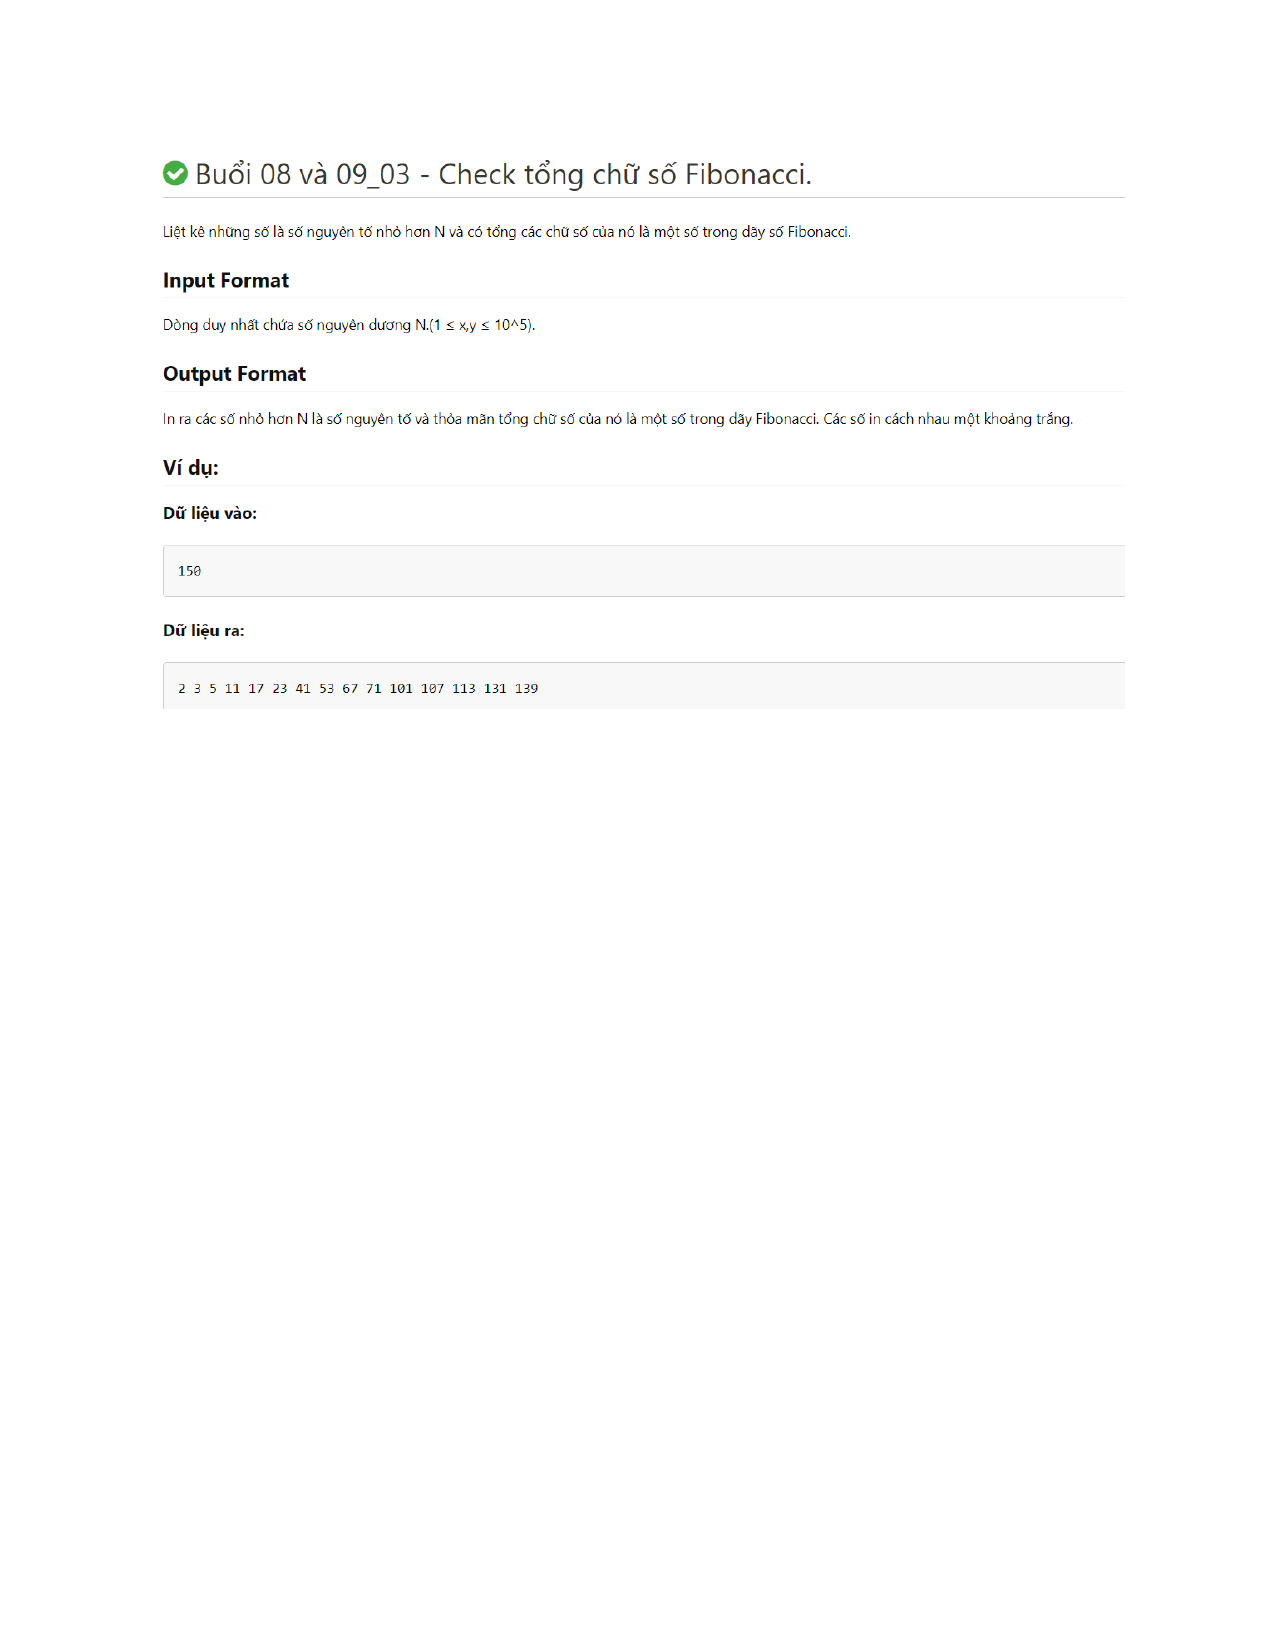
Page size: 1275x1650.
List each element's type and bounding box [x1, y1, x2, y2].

picture [150, 150, 1125, 709]
